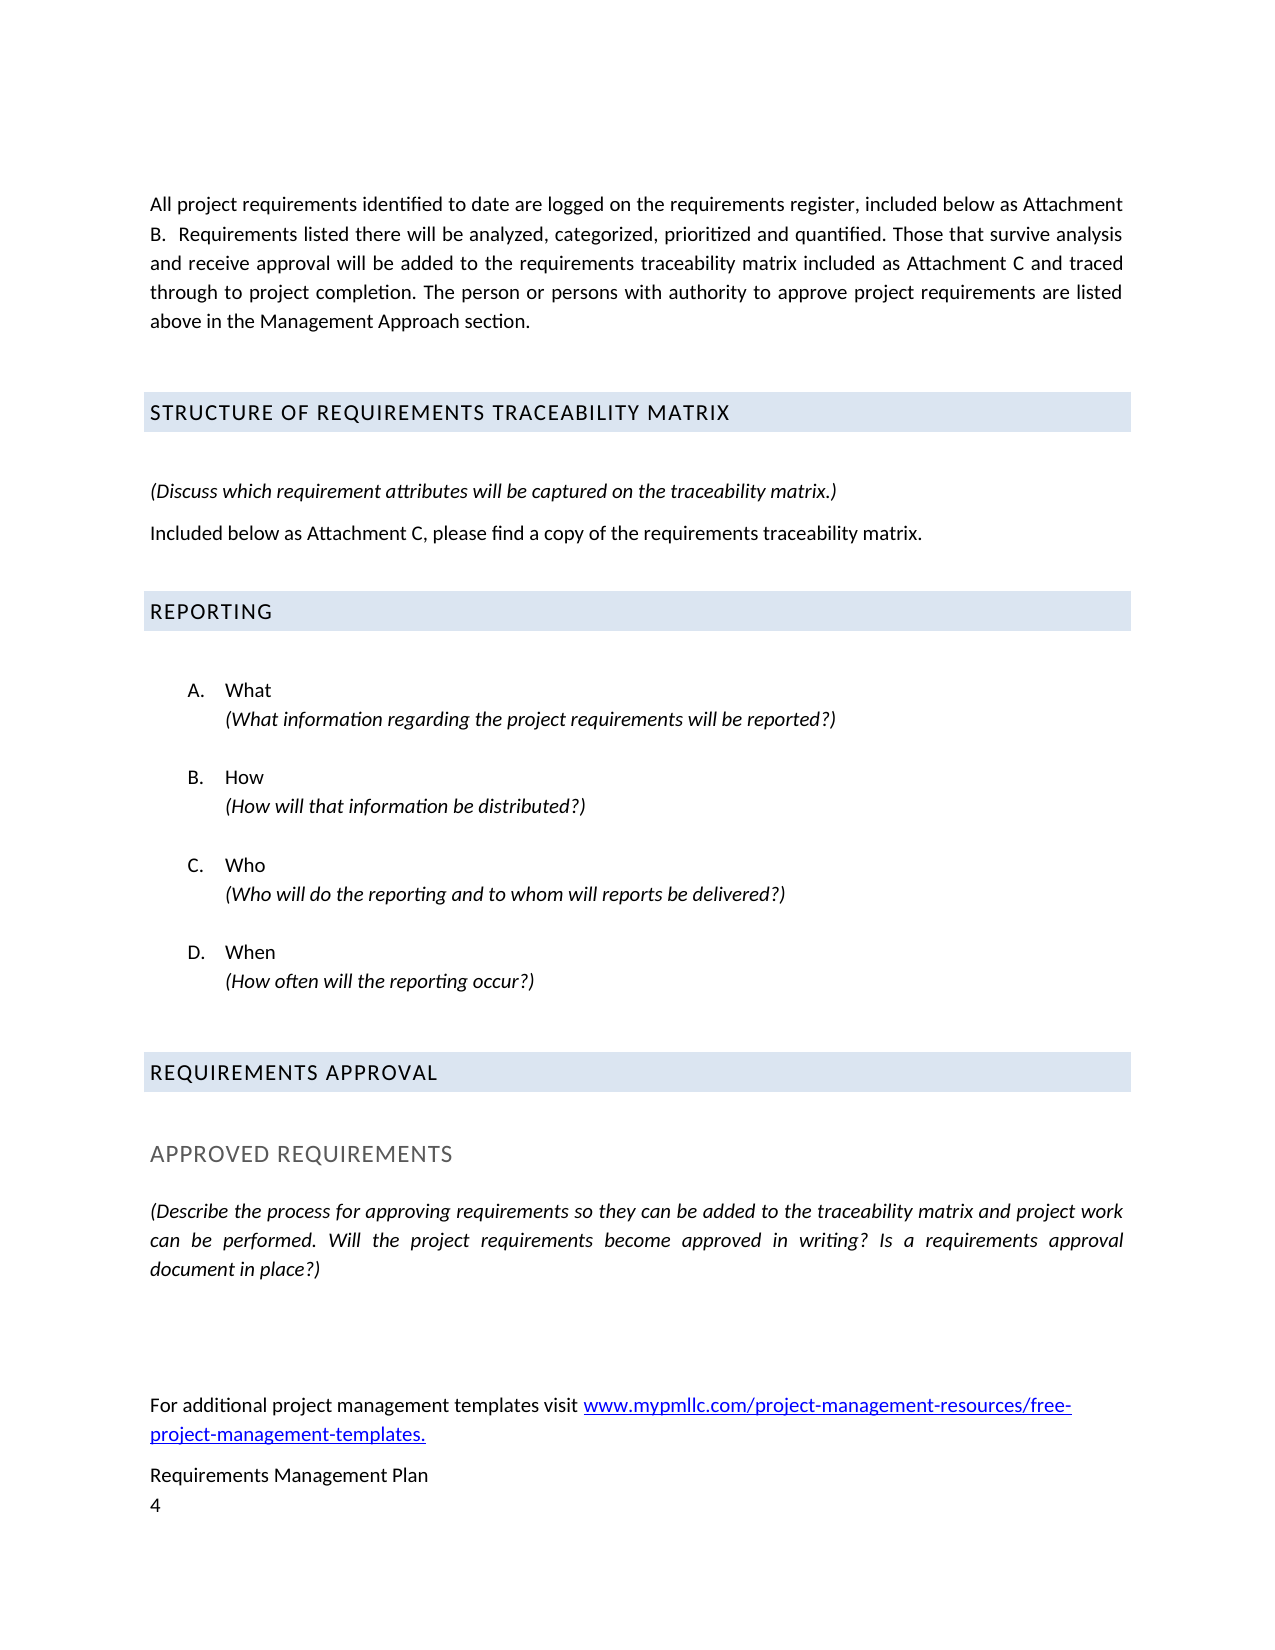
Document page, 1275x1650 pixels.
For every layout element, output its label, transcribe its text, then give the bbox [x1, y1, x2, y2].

text Included below as Attachment C, please find a copy of the requirements traceability matrix. [150, 520, 1125, 574]
list (Who will do the reporting and to whom will reports be delivered?) [225, 881, 1125, 906]
list Who [187, 852, 1125, 877]
list (What information regarding the project requirements will be reported?) [225, 706, 1125, 731]
subtitle Requirements Approval [150, 1058, 1125, 1086]
text (Describe the process for approving requirements so they can be added to the traceability matrix and project work can be performed. Will the project requirements become approved in writing? Is a requirements approval document in place?) [150, 1169, 1125, 1282]
text All project requirements identified to date are logged on the requirements register, included below as Attachment B. Requirements listed there will be analyzed, categorized, prioritized and quantified. Those that survive analysis and receive approval will be added to the requirements traceability matrix included as Attachment C and traced through to project completion. The person or persons with authority to approve project requirements are listed above in the Management Approach section. [150, 192, 1125, 334]
text (Discuss which requirement attributes will be captured on the traceability matrix.) [150, 478, 1125, 503]
list When [187, 939, 1125, 965]
subtitle Structure of Requirements Traceability Matrix [150, 398, 1125, 426]
subtitle Approved Requirements [150, 1138, 1125, 1169]
subtitle Reporting [150, 597, 1125, 625]
list (How will that information be distributed?) [225, 793, 1125, 819]
list (How often will the reporting occur?) [225, 968, 1125, 994]
list What [187, 677, 1125, 702]
list How [187, 764, 1125, 790]
